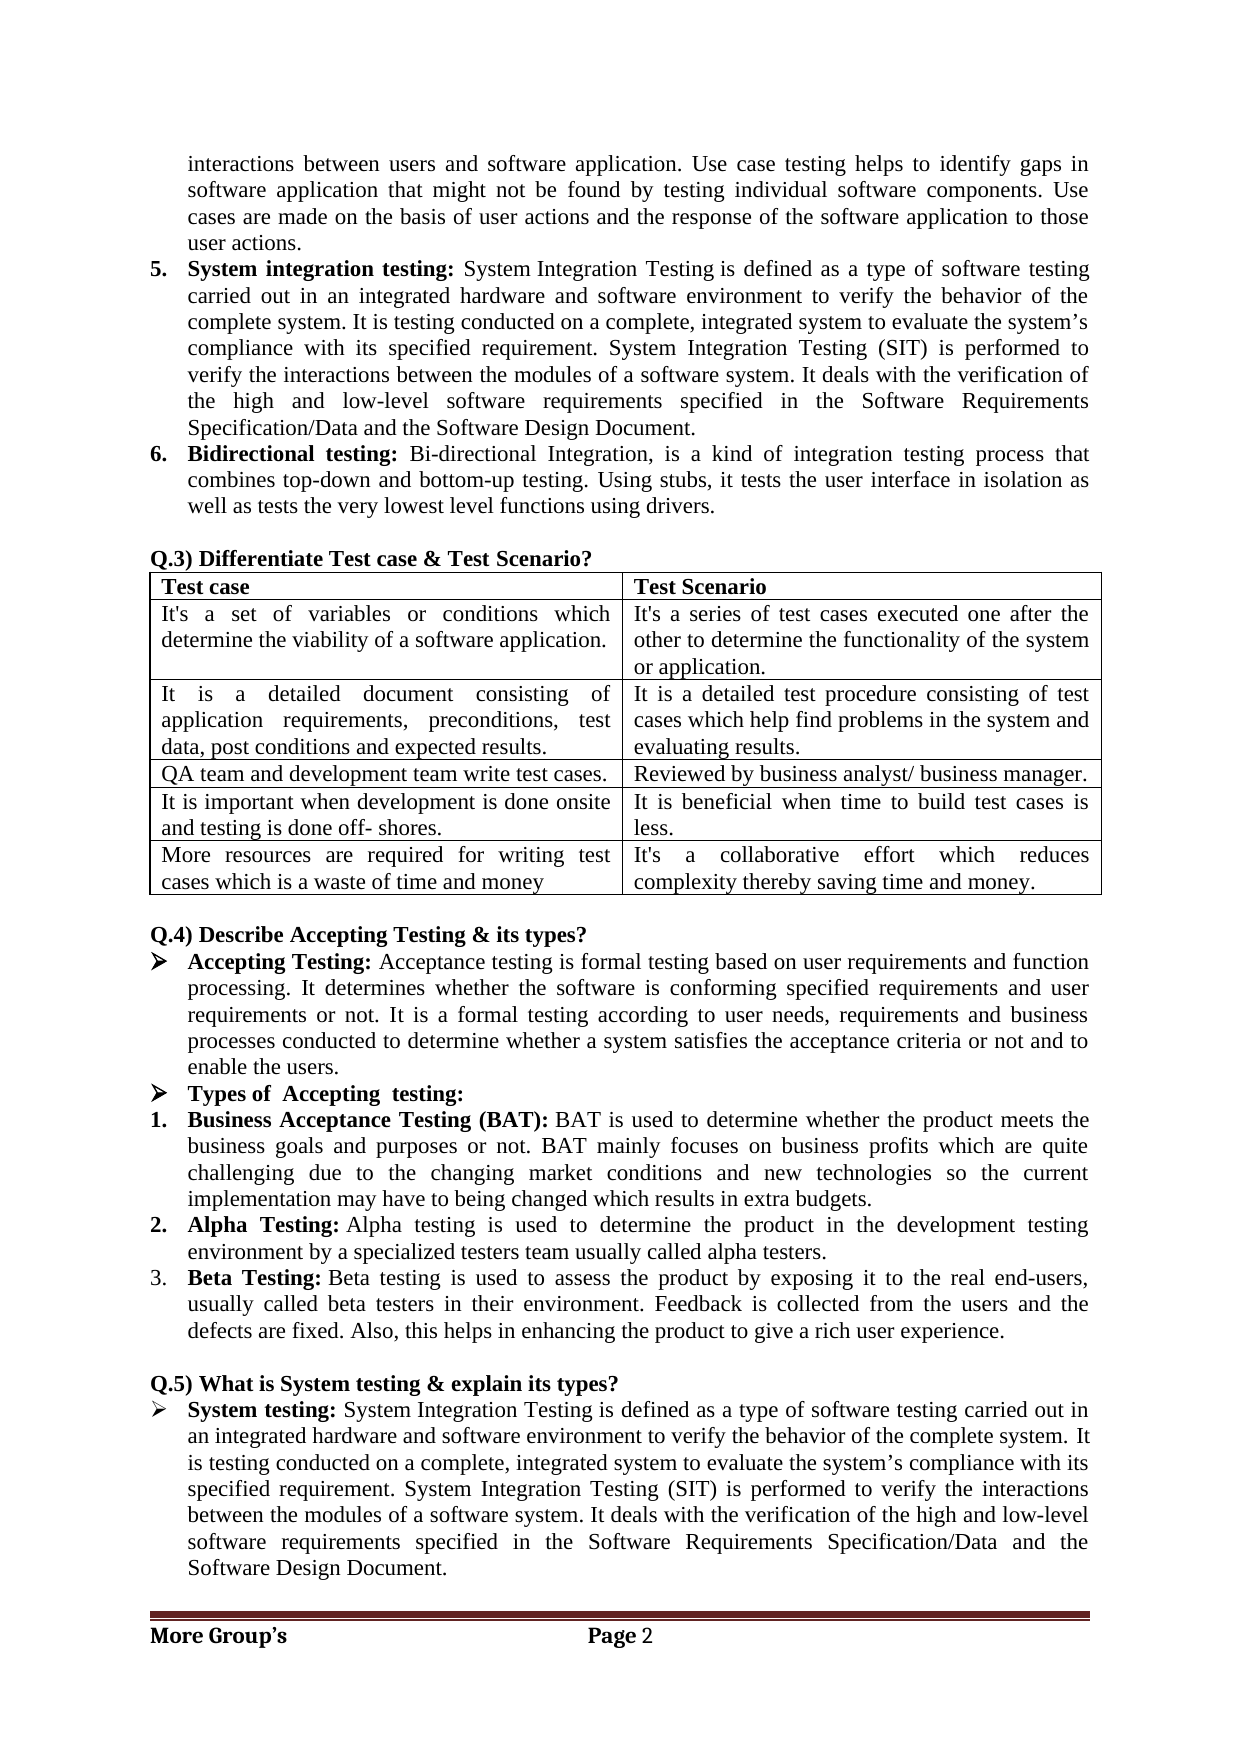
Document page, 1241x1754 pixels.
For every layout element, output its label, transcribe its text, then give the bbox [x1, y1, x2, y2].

list Alpha Testing: Alpha testing is used to determine the product in the development testing environment by a specialized testers team usually called alpha testers. [150, 1211, 1090, 1264]
text Q.3) Differentiate Test case & Test Scenario? [150, 545, 1090, 572]
list System integration testing: System Integration Testing is defined as a type of software testing carried out in an integrated hardware and software environment to verify the behavior of the complete system. It is testing conducted on a complete, integrated system to evaluate the system’s compliance with its specified requirement. System Integration Testing (SIT) is performed to verify the interactions between the modules of a software system. It deals with the verification of the high and low-level software requirements specified in the Software Requirements Specification/Data and the Software Design Document. [150, 255, 1090, 440]
table_cell Reviewed by business analyst/ business manager. [623, 760, 1101, 787]
list Bidirectional testing: Bi-directional Integration, is a kind of integration testing process that combines top-down and bottom-up testing. Using stubs, it tests the user interface in isolation as well as tests the very lowest level functions using drivers. [150, 440, 1090, 519]
table_cell It's a series of test cases executed one after the other to determine the functionality of the system or application. [623, 600, 1101, 679]
list Business Acceptance Testing (BAT): BAT is used to determine whether the product meets the business goals and purposes or not. BAT mainly focuses on business profits which are quite challenging due to the changing market conditions and new technologies so the current implementation may have to being changed which results in extra budgets. [150, 1106, 1090, 1211]
table_cell More resources are required for writing test cases which is a waste of time and money [151, 841, 622, 894]
table_cell It's a collaborative effort which reduces complexity thereby saving time and money. [623, 841, 1101, 894]
table_cell It is a detailed test procedure consisting of test cases which help find problems in the system and evaluating results. [623, 680, 1101, 759]
table_cell It is beneficial when time to build test cases is less. [623, 788, 1101, 840]
table_header Test Scenario [623, 573, 1101, 599]
table_cell It is a detailed document consisting of application requirements, preconditions, test data, post conditions and expected results. [151, 680, 622, 759]
list Accepting Testing: Acceptance testing is formal testing based on user requirements and function processing. It determines whether the software is conforming specified requirements and user requirements or not. It is a formal testing according to user needs, requirements and business processes conducted to determine whether a system satisfies the acceptance criteria or not and to enable the users. [150, 948, 1090, 1080]
table_cell It's a set of variables or conditions which determine the viability of a software application. [151, 600, 622, 679]
list System testing: System Integration Testing is defined as a type of software testing carried out in an integrated hardware and software environment to verify the behavior of the complete system. It is testing conducted on a complete, integrated system to evaluate the system’s compliance with its specified requirement. System Integration Testing (SIT) is performed to verify the interactions between the modules of a software system. It deals with the verification of the high and low-level software requirements specified in the Software Requirements Specification/Data and the Software Design Document. [150, 1396, 1090, 1580]
text Q.5) What is System testing & explain its types? [150, 1369, 1090, 1396]
table_cell QA team and development team write test cases. [151, 760, 622, 787]
text Q.4) Describe Accepting Testing & its types? [150, 922, 1090, 948]
table_header Test case [151, 573, 622, 599]
list Beta Testing: Beta testing is used to assess the product by exposing it to the real end-users, usually called beta testers in their environment. Feedback is collected from the users and the defects are fixed. Also, this helps in enhancing the product to give a rich user experience. [150, 1264, 1090, 1343]
list Types of Accepting testing: [150, 1080, 1090, 1106]
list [150, 150, 1090, 255]
table_cell It is important when development is done onsite and testing is done off- shores. [151, 788, 622, 840]
